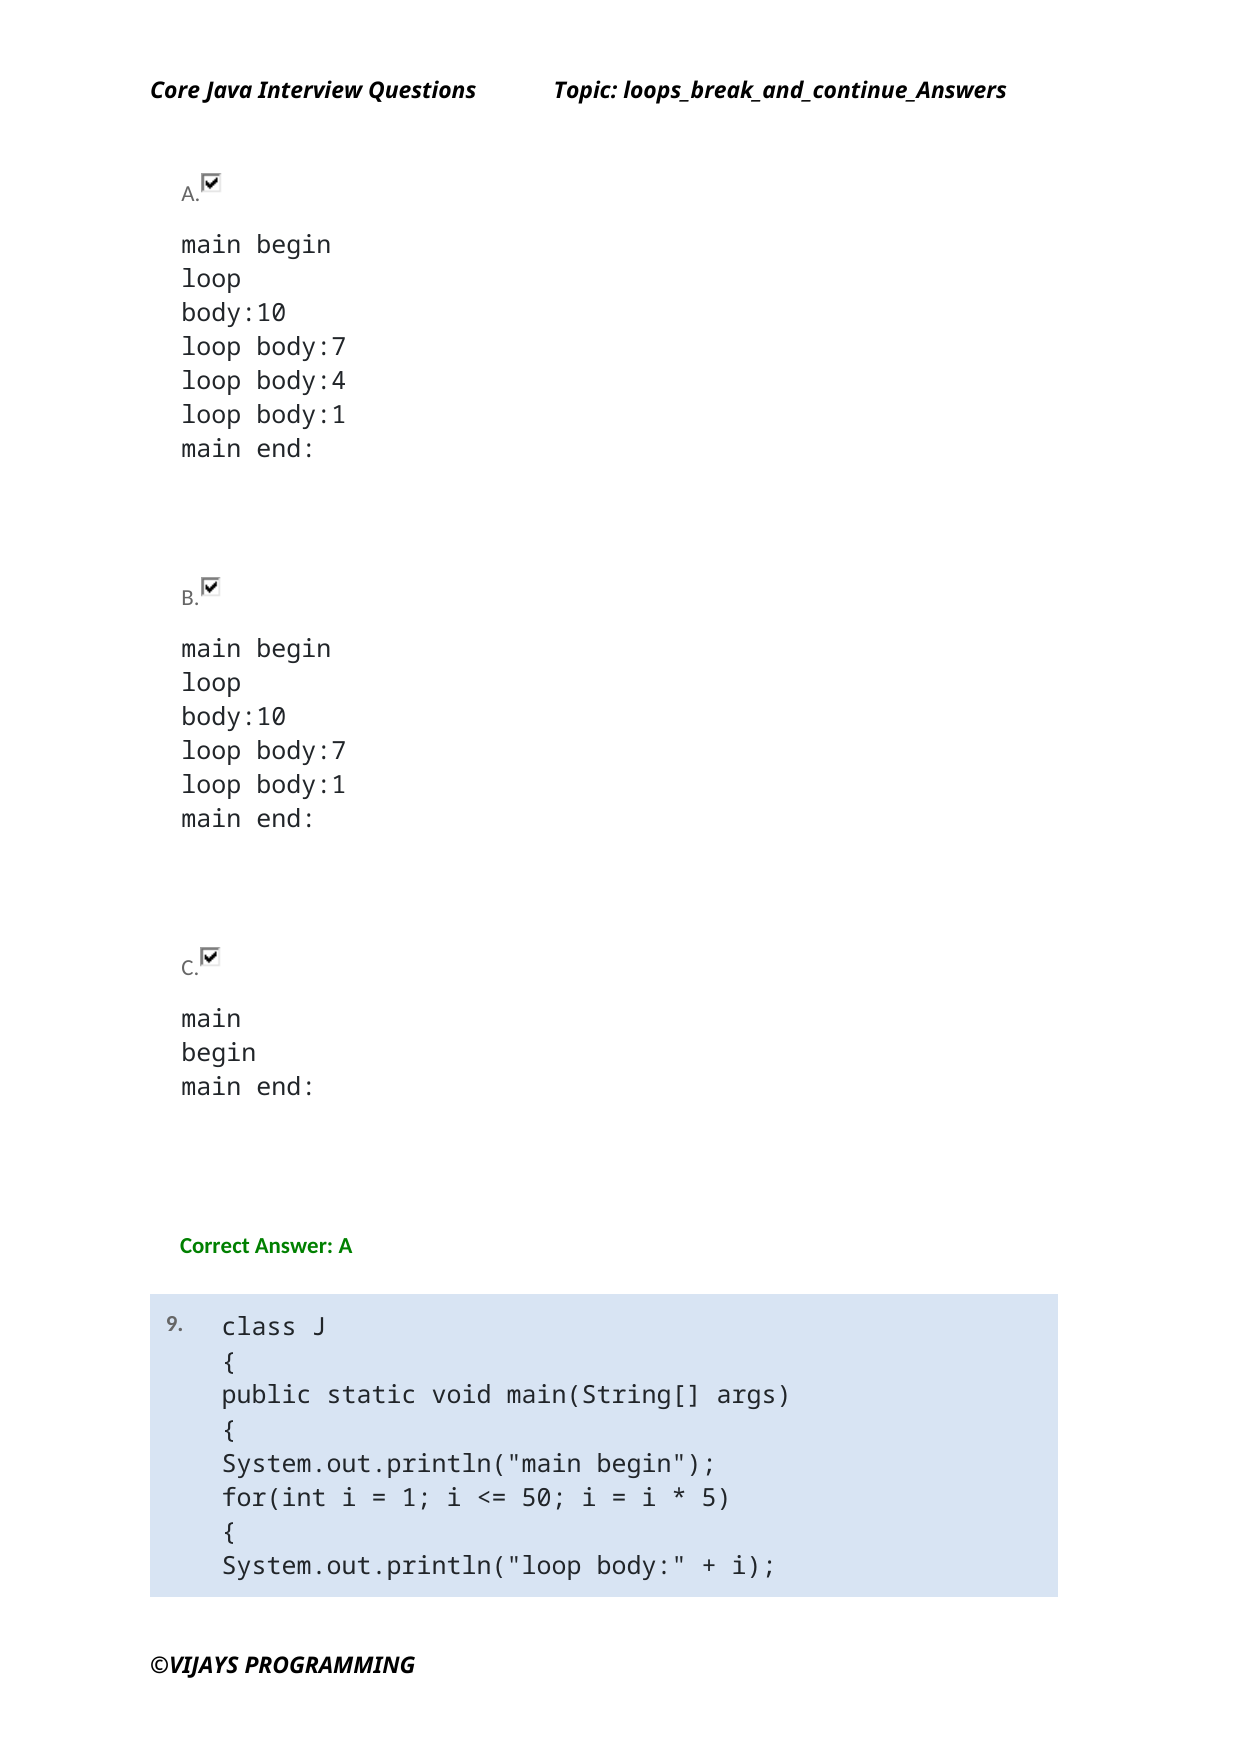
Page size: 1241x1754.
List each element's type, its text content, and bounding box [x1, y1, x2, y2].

table_header 9. [150, 1294, 206, 1597]
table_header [206, 1294, 1058, 1597]
table_cell Correct Answer: A [150, 1223, 1090, 1293]
table_cell [150, 150, 1090, 1223]
